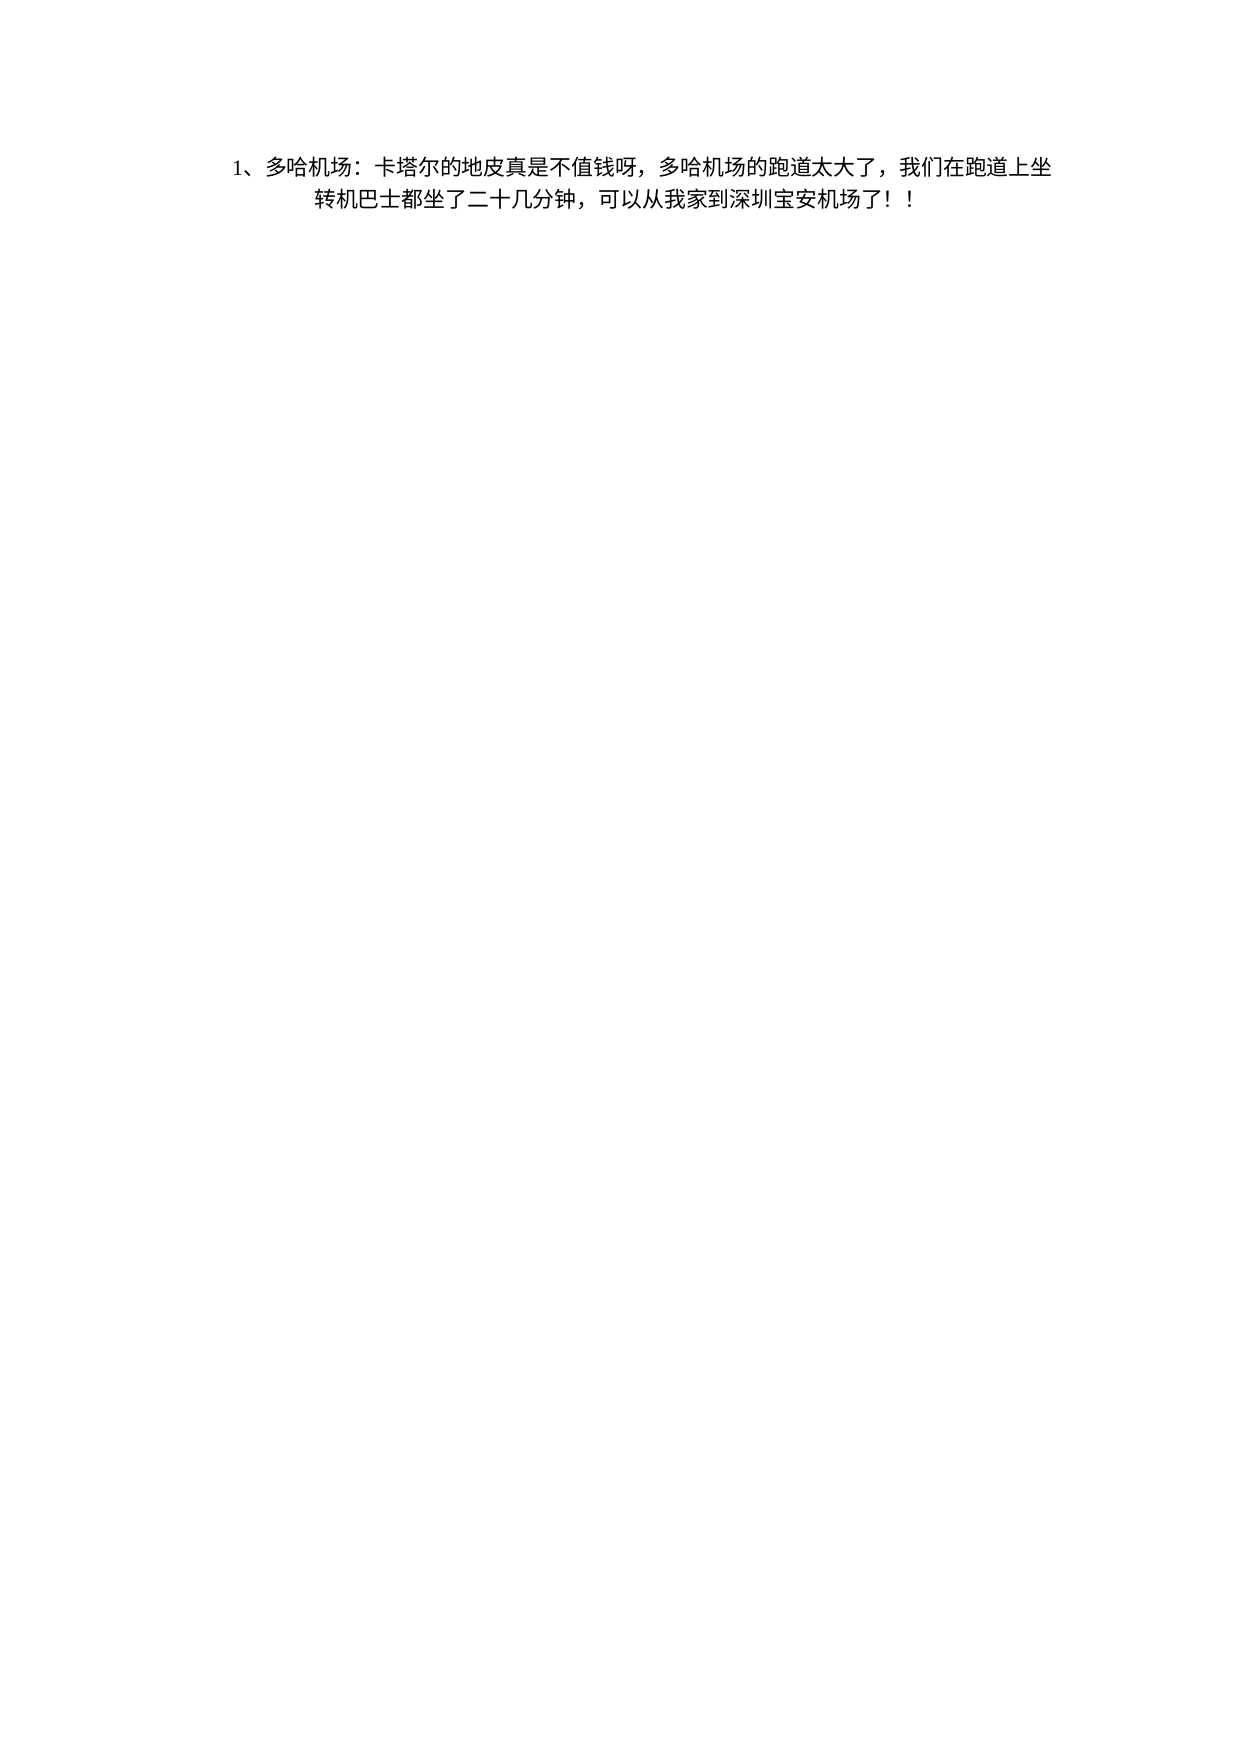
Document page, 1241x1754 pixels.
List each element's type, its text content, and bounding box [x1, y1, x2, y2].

list 多哈机场：卡塔尔的地皮真是不值钱呀，多哈机场的跑道太大了，我们在跑道上坐转机巴士都坐了二十几分钟，可以从我家到深圳宝安机场了！！ [187, 150, 1053, 213]
